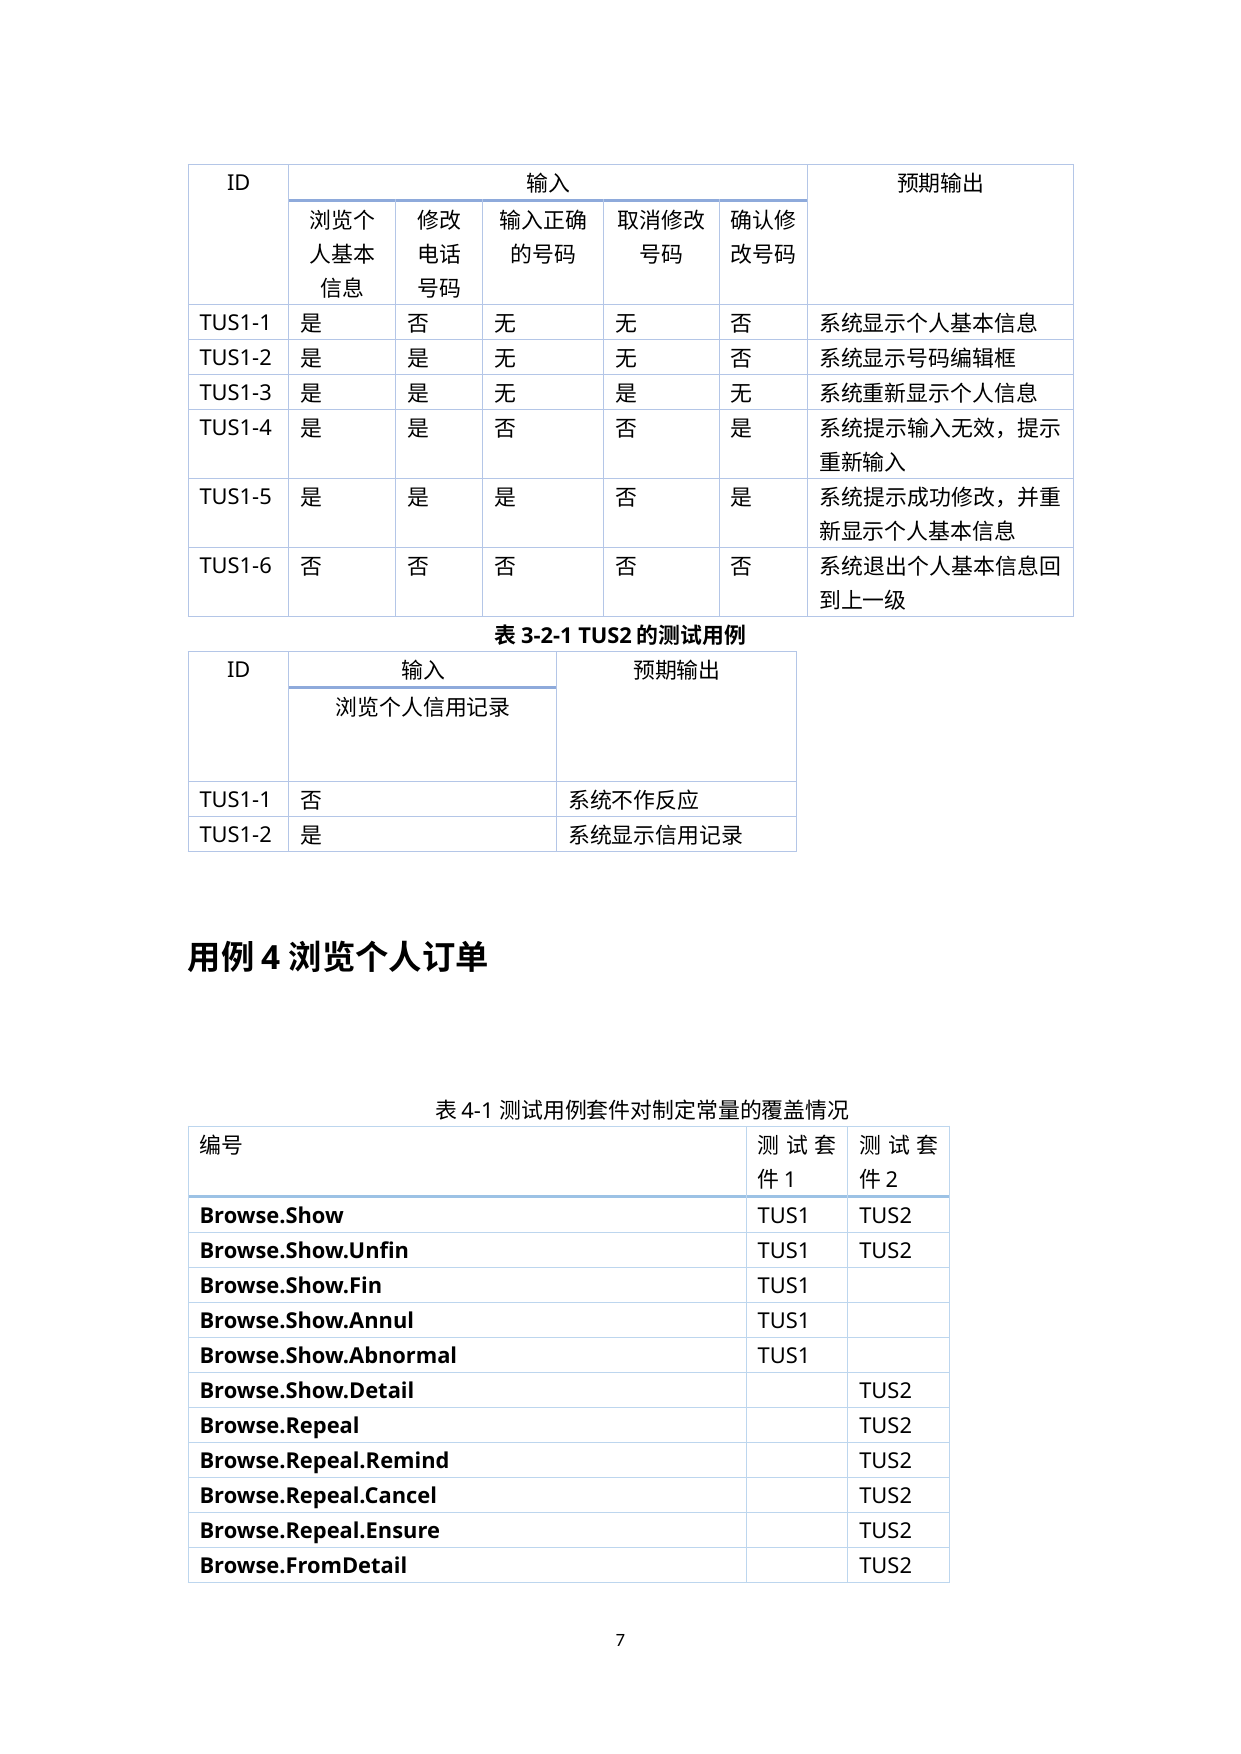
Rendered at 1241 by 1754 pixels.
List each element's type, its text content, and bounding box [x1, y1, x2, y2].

table_cell TUS1-5 [189, 479, 288, 547]
table_cell 系统重新显示个人信息 [808, 375, 1073, 409]
table_cell TUS1 [747, 1338, 847, 1372]
table_cell 系统提示成功修改，并重新显示个人基本信息 [808, 479, 1073, 547]
table_cell 是 [604, 375, 719, 409]
table_header 测试套件1 [747, 1127, 847, 1194]
table_cell 系统显示个人基本信息 [808, 305, 1073, 339]
table_cell TUS1 [747, 1303, 847, 1337]
table_header ID [189, 165, 288, 304]
table_cell 系统退出个人基本信息回到上一级 [808, 548, 1073, 616]
table_cell [747, 1478, 847, 1512]
table_cell TUS2 [848, 1548, 949, 1582]
table_cell Browse.Show [189, 1198, 746, 1232]
table_cell 是 [396, 375, 482, 409]
table_cell Browse.Show.Annul [189, 1303, 746, 1337]
table_cell TUS2 [848, 1233, 949, 1267]
table_cell TUS2 [848, 1408, 949, 1442]
table_cell Browse.Show.Detail [189, 1373, 746, 1407]
table_cell TUS2 [848, 1478, 949, 1512]
list 表4-1 测试用例套件对制定常量的覆盖情况 [231, 1092, 1053, 1126]
table_cell 无 [483, 305, 603, 339]
table_cell [747, 1408, 847, 1442]
table_cell TUS1-2 [189, 817, 288, 851]
table_cell 是 [289, 375, 395, 409]
table_cell 否 [483, 548, 603, 616]
table_header 预期输出 [557, 652, 796, 781]
table_cell 否 [720, 305, 807, 339]
table_cell 是 [289, 817, 556, 851]
table_cell TUS1-1 [189, 782, 288, 816]
table_cell 是 [483, 479, 603, 547]
table_cell TUS1-3 [189, 375, 288, 409]
table_cell 确认修改号码 [720, 202, 807, 304]
table_cell 否 [289, 782, 556, 816]
table_cell 否 [483, 410, 603, 478]
table_header 输入 [289, 652, 556, 686]
table_cell Browse.FromDetail [189, 1548, 746, 1582]
table_cell 是 [720, 479, 807, 547]
table_cell 否 [289, 548, 395, 616]
table_cell 无 [720, 375, 807, 409]
table_cell 系统显示号码编辑框 [808, 340, 1073, 374]
table_cell TUS2 [848, 1513, 949, 1547]
table_cell 是 [289, 340, 395, 374]
table_cell TUS1 [747, 1233, 847, 1267]
table_cell TUS2 [848, 1373, 949, 1407]
subtitle 用例4 浏览个人订单 [187, 921, 1053, 989]
table_cell [848, 1338, 949, 1372]
table_cell TUS1-2 [189, 340, 288, 374]
table_header ID [189, 652, 288, 781]
table_cell 修改电话号码 [396, 202, 482, 304]
table_cell 无 [604, 340, 719, 374]
table_cell 否 [604, 479, 719, 547]
table_cell [747, 1548, 847, 1582]
table_cell 是 [289, 410, 395, 478]
table_cell 无 [483, 340, 603, 374]
table_cell Browse.Repeal [189, 1408, 746, 1442]
table_cell TUS1 [747, 1268, 847, 1302]
table_cell TUS1-6 [189, 548, 288, 616]
text 表3-2-1 TUS2的测试用例 [187, 617, 1053, 651]
table_cell 无 [604, 305, 719, 339]
table_cell 否 [720, 548, 807, 616]
table_header 测试套件2 [848, 1127, 949, 1194]
table_header 编号 [189, 1127, 746, 1194]
table_cell Browse.Show.Unfin [189, 1233, 746, 1267]
table_cell 否 [604, 410, 719, 478]
table_cell Browse.Repeal.Remind [189, 1443, 746, 1477]
table_cell [848, 1303, 949, 1337]
table_cell [848, 1268, 949, 1302]
table_cell [747, 1513, 847, 1547]
table_cell Browse.Repeal.Ensure [189, 1513, 746, 1547]
table_header 输入 [289, 165, 807, 199]
table_cell 浏览个人信用记录 [289, 689, 556, 781]
table_cell 系统提示输入无效，提示重新输入 [808, 410, 1073, 478]
table_cell 是 [396, 410, 482, 478]
table_cell 浏览个人基本信息 [289, 202, 395, 304]
table_cell 输入正确的号码 [483, 202, 603, 304]
table_cell 是 [720, 410, 807, 478]
table_cell 取消修改号码 [604, 202, 719, 304]
table_cell 系统显示信用记录 [557, 817, 796, 851]
table_cell [747, 1443, 847, 1477]
table_cell 是 [396, 479, 482, 547]
table_cell TUS2 [848, 1198, 949, 1232]
table_cell Browse.Show.Abnormal [189, 1338, 746, 1372]
table_cell Browse.Show.Fin [189, 1268, 746, 1302]
table_cell TUS2 [848, 1443, 949, 1477]
table_cell TUS1 [747, 1198, 847, 1232]
table_cell 是 [396, 340, 482, 374]
table_cell 无 [483, 375, 603, 409]
table_cell TUS1-4 [189, 410, 288, 478]
table_cell TUS1-1 [189, 305, 288, 339]
table_cell Browse.Repeal.Cancel [189, 1478, 746, 1512]
table_cell 是 [289, 479, 395, 547]
table_cell 否 [396, 548, 482, 616]
table_cell 是 [289, 305, 395, 339]
table_cell 否 [604, 548, 719, 616]
table_header 预期输出 [808, 165, 1073, 304]
table_cell 系统不作反应 [557, 782, 796, 816]
table_cell [747, 1373, 847, 1407]
table_cell 否 [396, 305, 482, 339]
table_cell 否 [720, 340, 807, 374]
